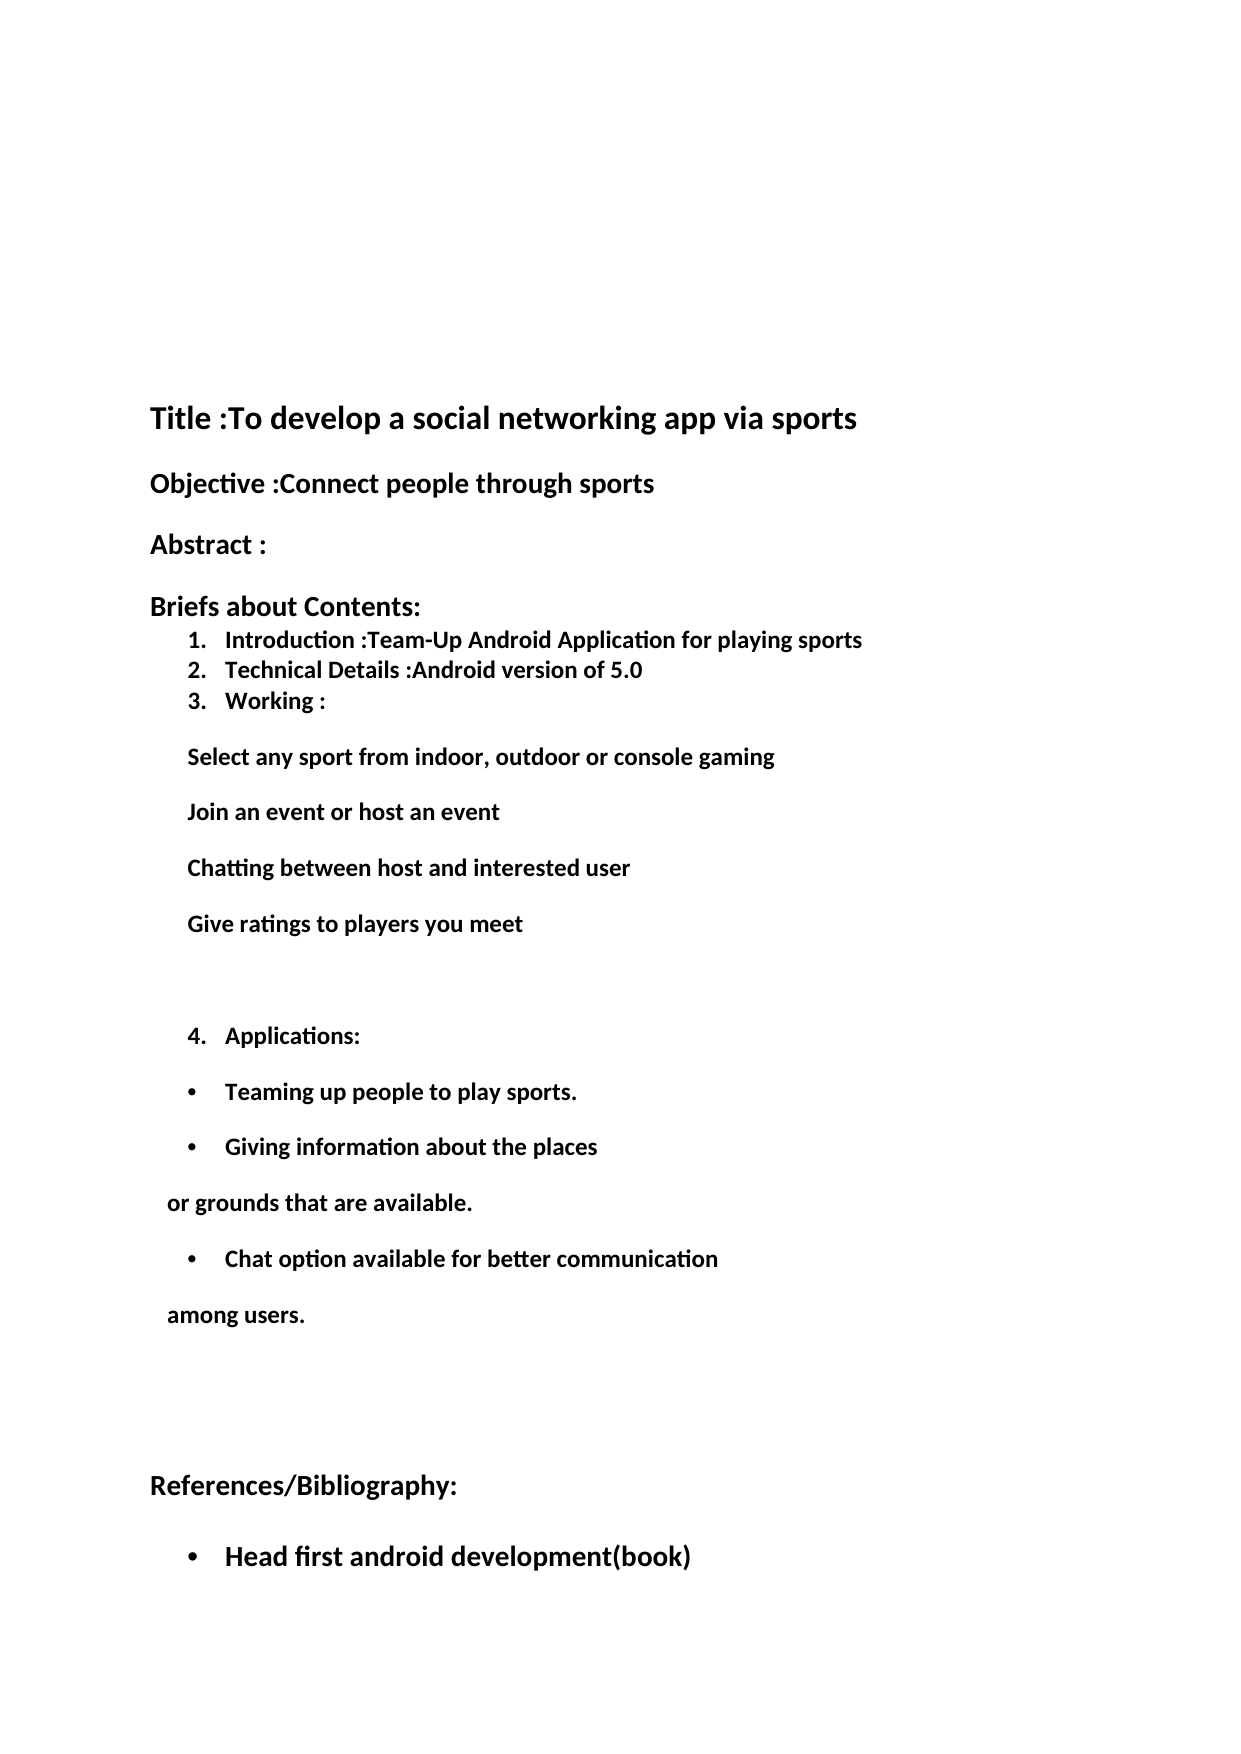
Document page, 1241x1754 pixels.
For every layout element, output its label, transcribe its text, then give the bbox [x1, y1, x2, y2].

list Applications: [187, 1020, 1090, 1050]
text Give ratings to players you meet [187, 908, 1090, 939]
text or grounds that are available. [150, 1187, 1090, 1218]
text Abstract : [150, 526, 1090, 562]
list Giving information about the places [187, 1132, 1090, 1162]
text Briefs about Contents: [150, 588, 1090, 624]
text Chatting between host and interested user [187, 852, 1090, 883]
text References/Bibliography: [150, 1467, 1090, 1502]
text Join an event or host an event [187, 797, 1090, 827]
list Working : [187, 685, 1090, 715]
list Introduction :Team-Up Android Application for playing sports [187, 624, 1090, 654]
list Technical Details :Android version of 5.0 [187, 654, 1090, 685]
list Teaming up people to play sports. [187, 1076, 1090, 1106]
text Title :To develop a social networking app via sports [150, 397, 1090, 438]
text Objective :Connect people through sports [150, 465, 1090, 500]
list Chat option available for better communication [187, 1243, 1090, 1274]
list Head first android development(book) [187, 1538, 1090, 1573]
text among users. [150, 1299, 1090, 1329]
text Select any sport from indoor, outdoor or console gaming [187, 741, 1090, 771]
